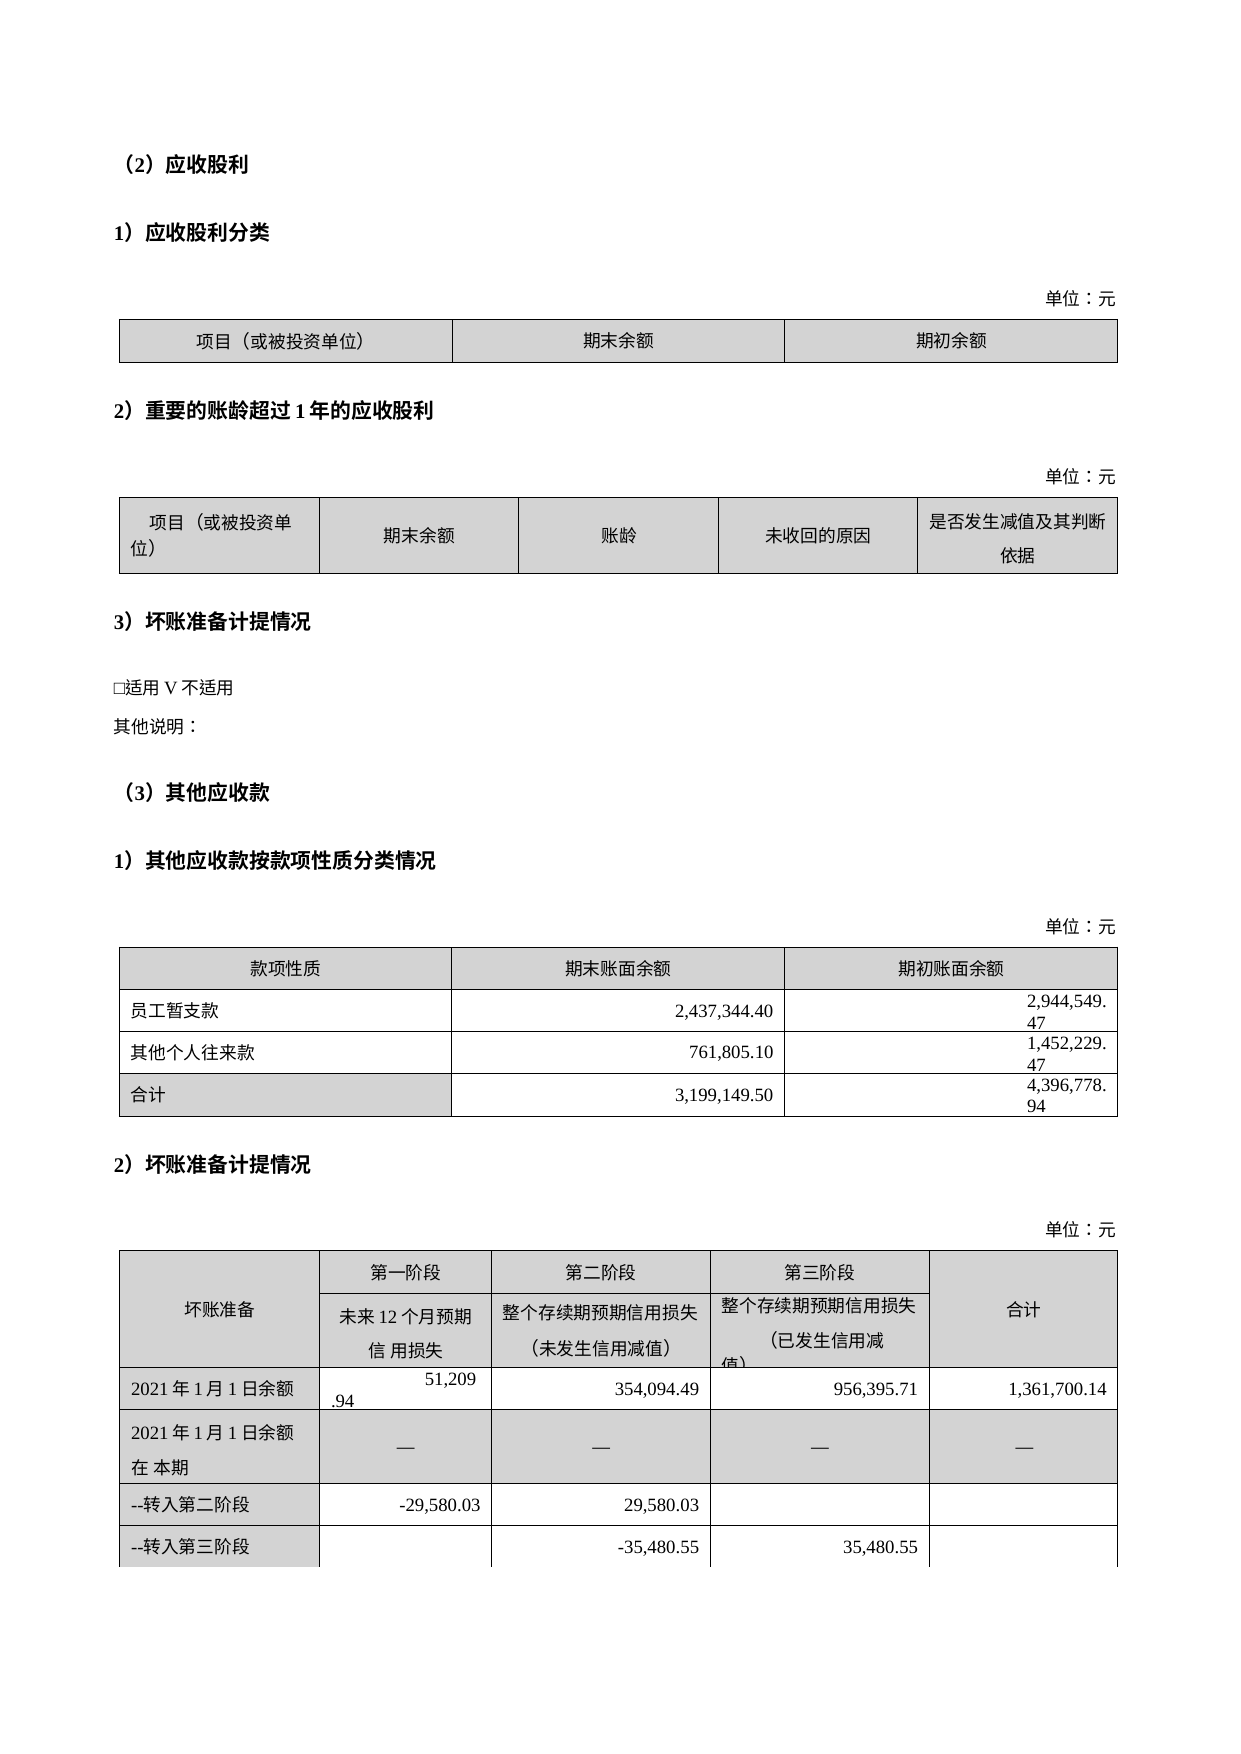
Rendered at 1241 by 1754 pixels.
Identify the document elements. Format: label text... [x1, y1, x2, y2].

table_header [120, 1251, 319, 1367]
text 其他说明： [113, 714, 1124, 738]
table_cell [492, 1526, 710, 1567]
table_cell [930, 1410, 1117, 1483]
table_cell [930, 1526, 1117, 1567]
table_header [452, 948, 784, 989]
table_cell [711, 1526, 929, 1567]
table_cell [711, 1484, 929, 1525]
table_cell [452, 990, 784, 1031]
subtitle 1）应收股利分类 [113, 218, 1124, 247]
text 单位：元 [1045, 464, 1124, 489]
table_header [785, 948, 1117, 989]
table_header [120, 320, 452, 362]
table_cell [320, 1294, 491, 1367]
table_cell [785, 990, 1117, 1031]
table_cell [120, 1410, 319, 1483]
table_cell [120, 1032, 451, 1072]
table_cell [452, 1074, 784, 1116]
subtitle （3）其他应收款 [113, 778, 1124, 806]
subtitle （2）应收股利 [113, 150, 1124, 178]
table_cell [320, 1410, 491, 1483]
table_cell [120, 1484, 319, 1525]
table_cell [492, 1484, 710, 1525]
subtitle 2）坏账准备计提情况 [113, 1150, 1124, 1178]
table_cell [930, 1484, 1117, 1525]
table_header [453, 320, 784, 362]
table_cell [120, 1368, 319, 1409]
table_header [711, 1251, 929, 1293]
subtitle 3）坏账准备计提情况 [113, 607, 1124, 636]
text 单位：元 [1045, 1218, 1124, 1242]
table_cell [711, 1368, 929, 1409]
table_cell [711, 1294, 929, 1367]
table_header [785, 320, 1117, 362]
text 单位：元 [1045, 286, 1124, 310]
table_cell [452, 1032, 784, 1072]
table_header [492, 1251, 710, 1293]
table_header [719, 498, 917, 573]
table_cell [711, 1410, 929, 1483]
text 单位：元 [1045, 914, 1124, 938]
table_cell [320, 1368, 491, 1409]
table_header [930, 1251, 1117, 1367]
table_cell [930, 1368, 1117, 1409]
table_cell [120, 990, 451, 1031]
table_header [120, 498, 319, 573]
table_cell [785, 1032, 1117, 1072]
text □适用V不适用 [113, 676, 1124, 700]
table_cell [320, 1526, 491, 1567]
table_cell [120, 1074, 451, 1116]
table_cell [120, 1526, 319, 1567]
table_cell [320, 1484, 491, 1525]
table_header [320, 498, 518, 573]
subtitle 2）重要的账龄超过1年的应收股利 [113, 397, 1124, 425]
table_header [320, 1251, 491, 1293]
subtitle 1）其他应收款按款项性质分类情况 [113, 846, 1124, 874]
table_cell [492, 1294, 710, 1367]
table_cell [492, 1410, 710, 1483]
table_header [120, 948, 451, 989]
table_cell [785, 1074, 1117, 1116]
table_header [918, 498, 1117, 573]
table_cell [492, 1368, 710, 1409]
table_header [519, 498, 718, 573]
